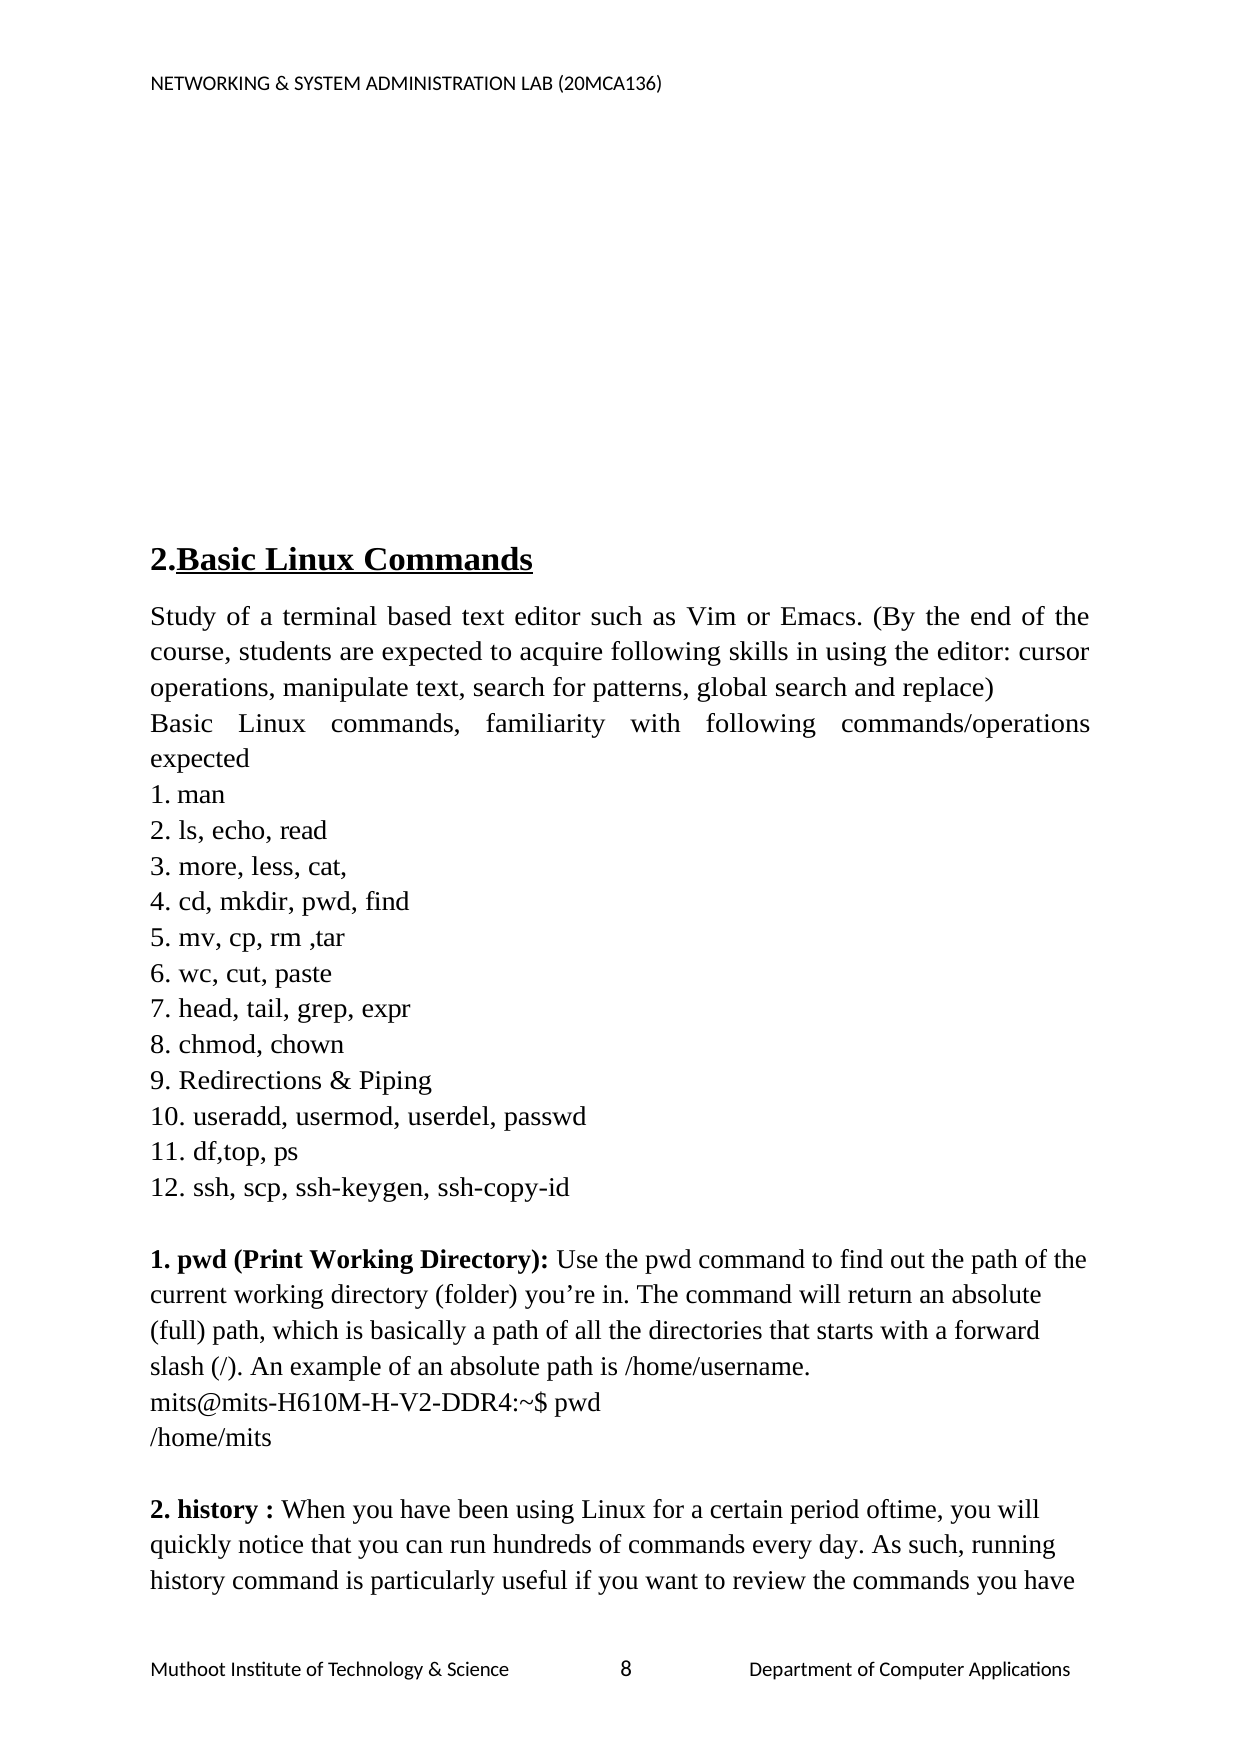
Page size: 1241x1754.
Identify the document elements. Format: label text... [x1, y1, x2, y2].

text 10. useradd, usermod, userdel, passwd [150, 1100, 1090, 1131]
text 5. mv, cp, rm ,tar [150, 921, 1090, 952]
text 2.Basic Linux Commands [150, 539, 1090, 577]
text 9. Redirections & Piping [150, 1064, 1090, 1095]
text Study of a terminal based text editor such as Vim or Emacs. (By the end of the course, students are expected to acquire following skills in using the editor: cursor operations, manipulate text, search for patterns, global search and replace) [150, 599, 1090, 702]
text /home/mits [150, 1421, 1090, 1452]
text 1. man [150, 778, 1090, 809]
text 12. ssh, scp, ssh-keygen, ssh-copy-id [150, 1171, 1090, 1202]
text mits@mits-H610M-H-V2-DDR4:~$ pwd [150, 1386, 1090, 1417]
text 4. cd, mkdir, pwd, find [150, 885, 1090, 917]
text 7. head, tail, grep, expr [150, 993, 1090, 1024]
text 3. more, less, cat, [150, 850, 1090, 881]
text 1. pwd (Print Working Directory): Use the pwd command to find out the path of the current working directory (folder) you’re in. The command will return an absolute (full) path, which is basically a path of all the directories that starts with a forward slash (/). An example of an absolute path is /home/username. [150, 1243, 1090, 1381]
text 8. chmod, chown [150, 1028, 1090, 1059]
text 11. df,top, ps [150, 1136, 1090, 1167]
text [150, 1493, 1090, 1595]
text Basic Linux commands, familiarity with following commands/operations expected [150, 707, 1090, 774]
text 2. ls, echo, read [150, 814, 1090, 845]
text 6. wc, cut, paste [150, 957, 1090, 988]
